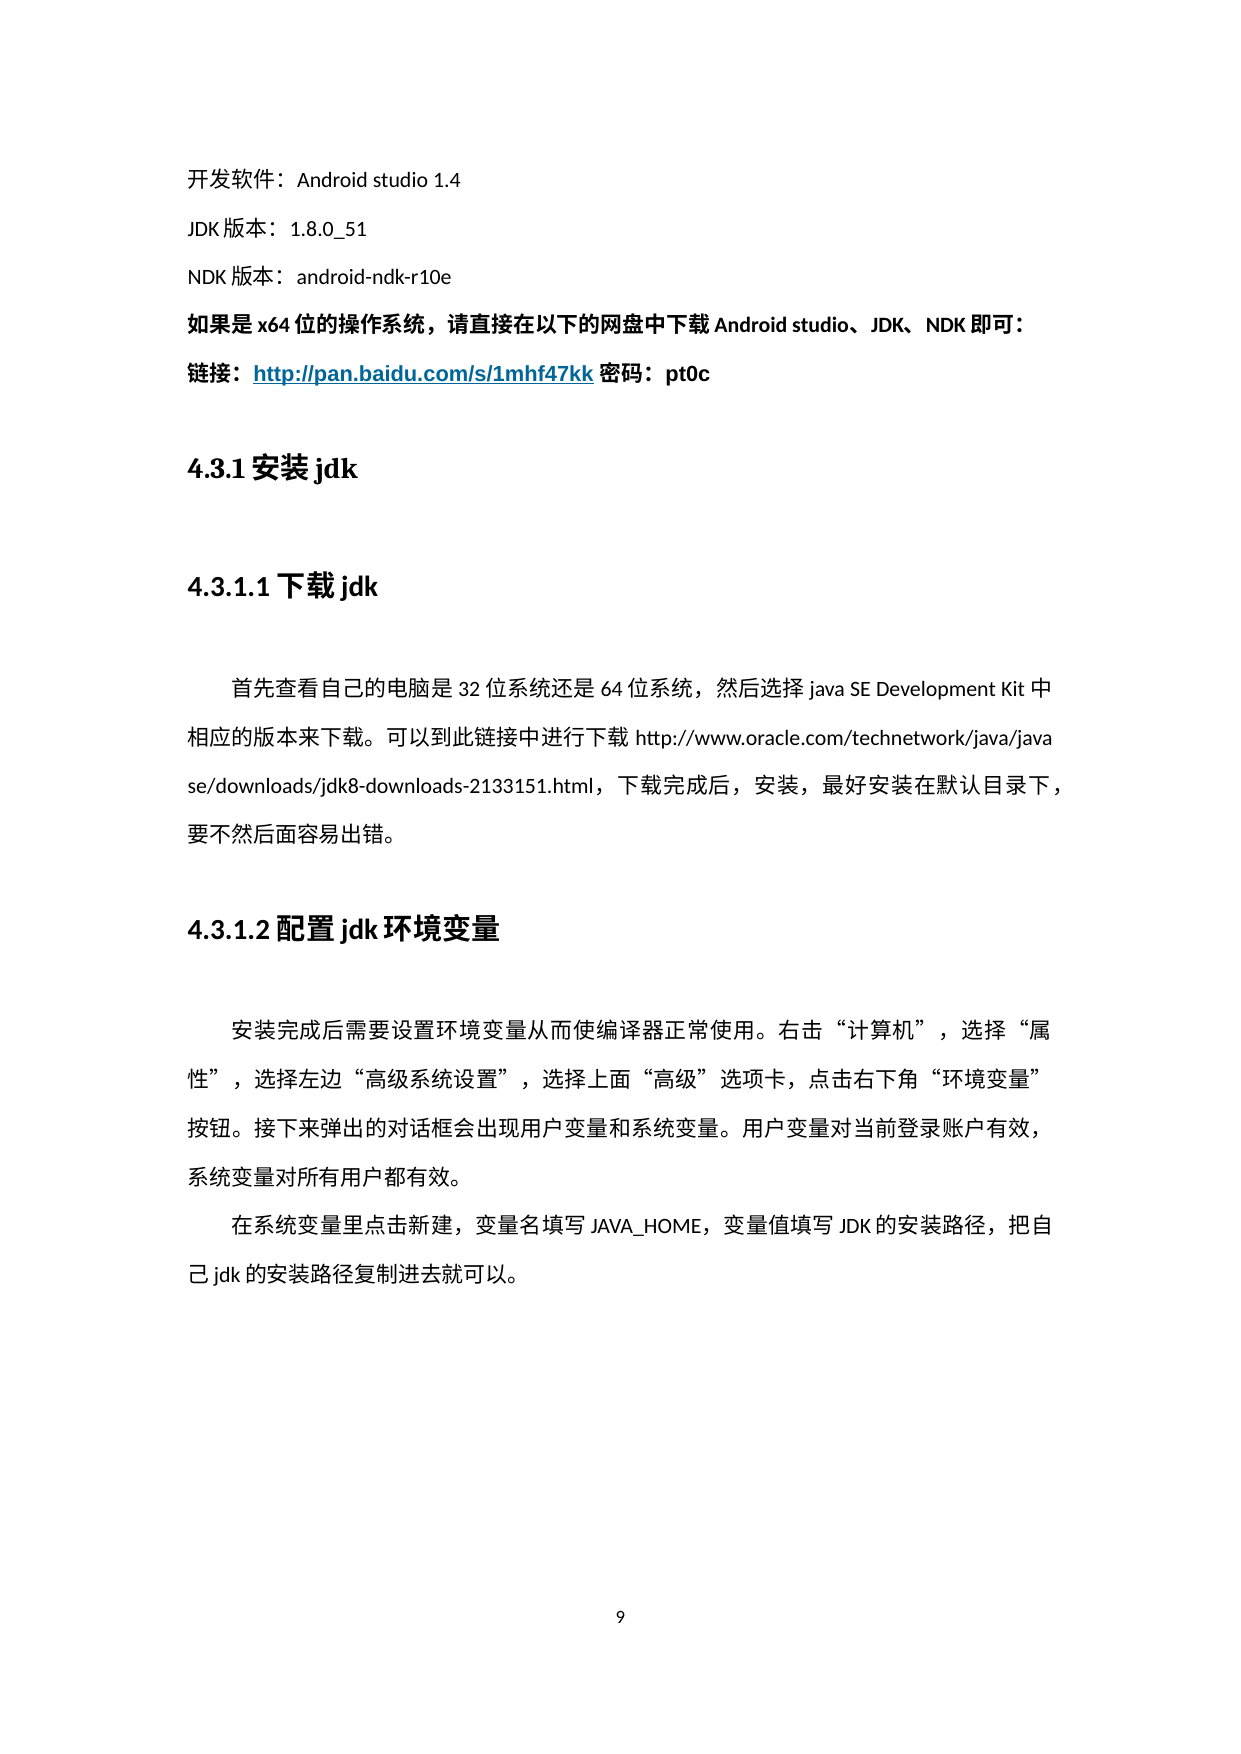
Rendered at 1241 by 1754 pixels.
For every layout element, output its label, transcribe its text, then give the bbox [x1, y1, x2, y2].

text JDK版本：1.8.0_51 [187, 210, 1053, 243]
text 如果是x64位的操作系统，请直接在以下的网盘中下载Android studio、JDK、NDK即可： [187, 307, 1053, 339]
text 安装完成后需要设置环境变量从而使编译器正常使用。右击“计算机”，选择“属性”，选择左边“高级系统设置”，选择上面“高级”选项卡，点击右下角“环境变量”按钮。接下来弹出的对话框会出现用户变量和系统变量。用户变量对当前登录账户有效，系统变量对所有用户都有效。 [187, 1013, 1053, 1192]
subtitle 4.3.1安装jdk [187, 433, 1053, 498]
text 在系统变量里点击新建，变量名填写JAVA_HOME，变量值填写JDK的安装路径，把自己jdk的安装路径复制进去就可以。 [187, 1208, 1053, 1289]
text 链接：http://pan.baidu.com/s/1mhf47kk 密码：pt0c [187, 355, 1053, 388]
text 开发软件：Android studio 1.4 [187, 162, 1053, 194]
subtitle 4.3.1.1 下载jdk [187, 552, 1053, 617]
text 首先查看自己的电脑是32位系统还是64位系统，然后选择java SE Development Kit 中相应的版本来下载。可以到此链接中进行下载http://www.oracle.com/technetwork/java/javase/downloads/jdk8-downloads-2133151.html，下载完成后，安装，最好安装在默认目录下，要不然后面容易出错。 [187, 671, 1053, 849]
text NDK版本：android-ndk-r10e [187, 259, 1053, 291]
subtitle 4.3.1.2 配置jdk环境变量 [187, 894, 1053, 959]
